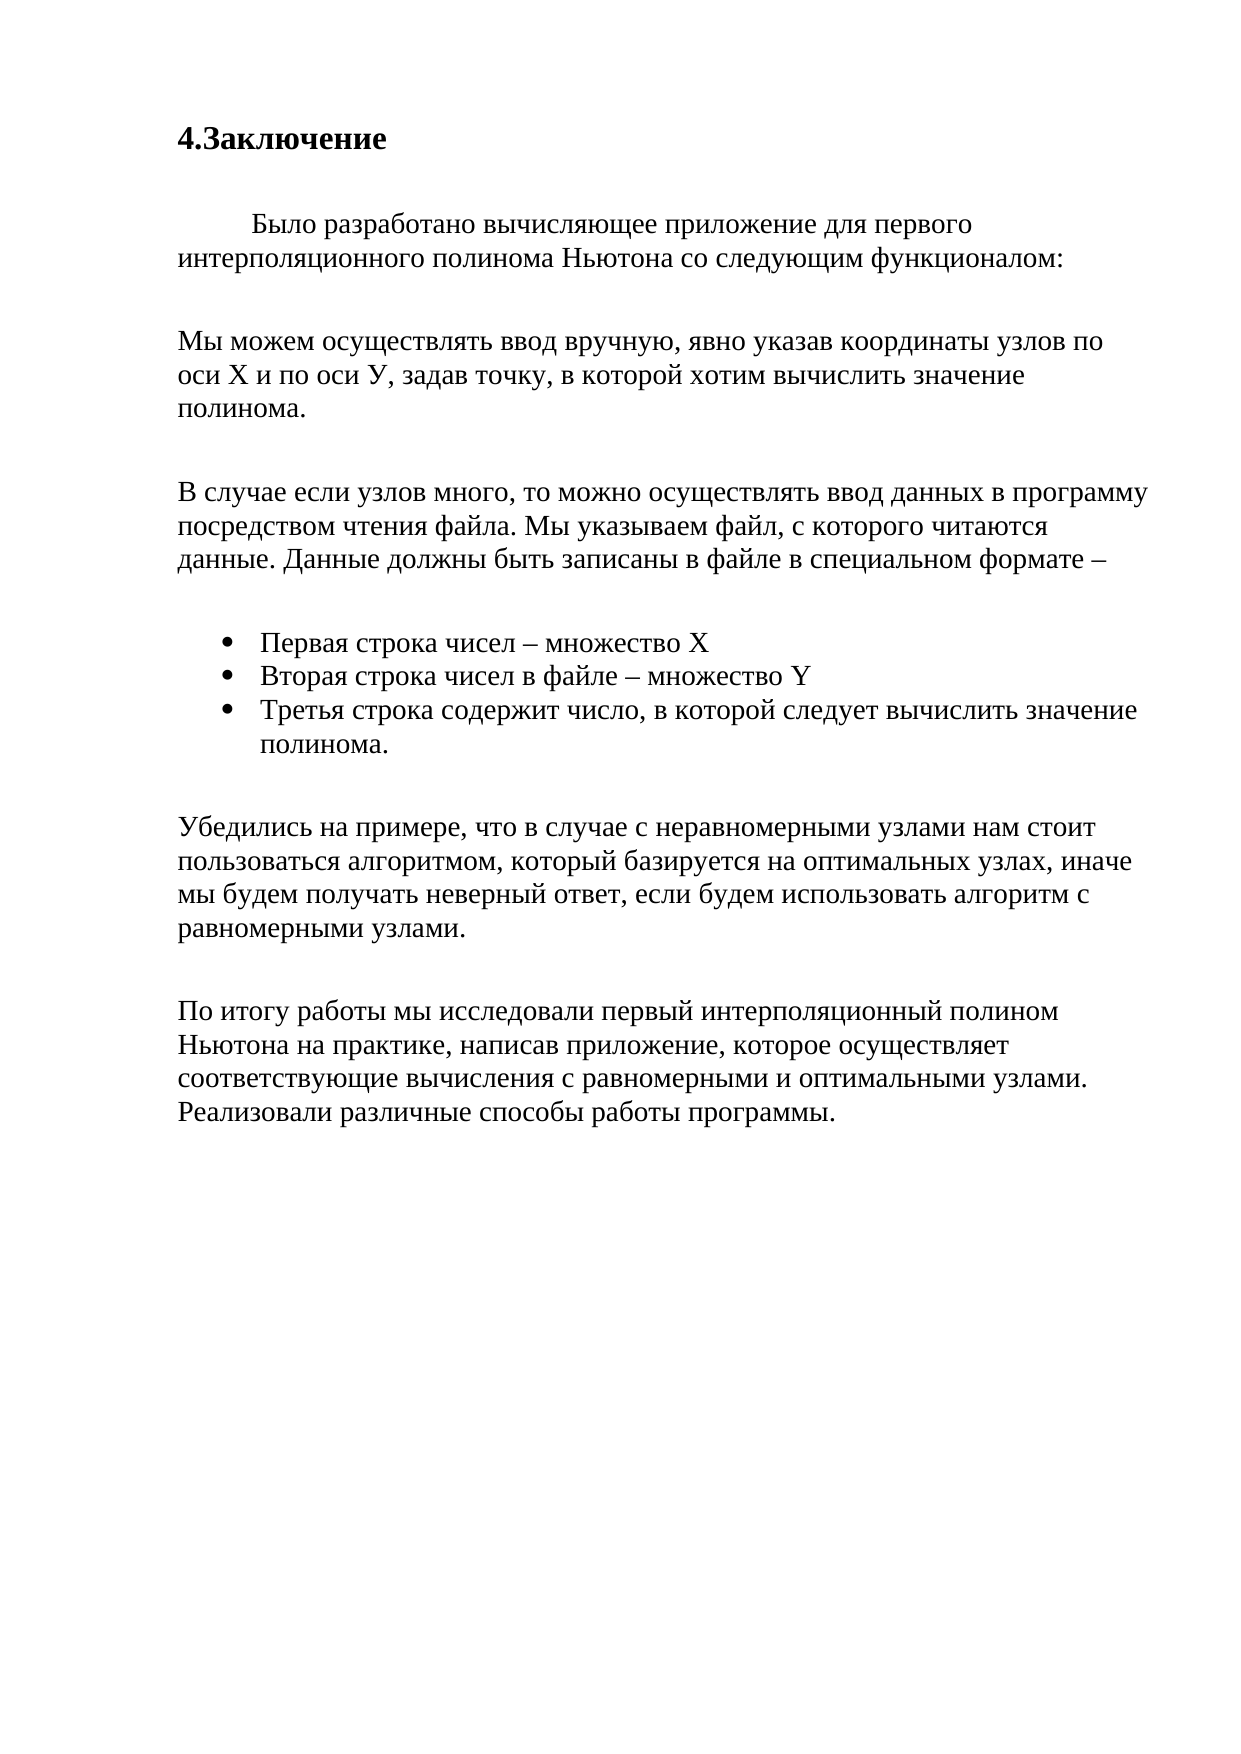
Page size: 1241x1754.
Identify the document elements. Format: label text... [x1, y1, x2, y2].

list Вторая строка чисел в файле – множество Y [222, 658, 1152, 692]
list Третья строка содержит число, в которой следует вычислить значение полинома. [222, 692, 1152, 759]
text Убедились на примере, что в случае с неравномерными узлами нам стоит пользоваться алгоритмом, который базируется на оптимальных узлах, иначе мы будем получать неверный ответ, если будем использовать алгоритм с равномерными узлами. [177, 809, 1152, 943]
text 4.Заключение [177, 118, 1152, 156]
text Было разработано вычисляющее приложение для первого интерполяционного полинома Ньютона со следующим функционалом: [177, 206, 1152, 273]
text По итогу работы мы исследовали первый интерполяционный полином Ньютона на практике, написав приложение, которое осуществляет соответствующие вычисления с равномерными и оптимальными узлами. Реализовали различные способы работы программы. [177, 993, 1152, 1128]
list Первая строка чисел – множество X [222, 625, 1152, 658]
text В случае если узлов много, то можно осуществлять ввод данных в программу посредством чтения файла. Мы указываем файл, с которого читаются данные. Данные должны быть записаны в файле в специальном формате – [177, 474, 1152, 575]
text Мы можем осуществлять ввод вручную, явно указав координаты узлов по оси Х и по оси У, задав точку, в которой хотим вычислить значение полинома. [177, 323, 1152, 424]
